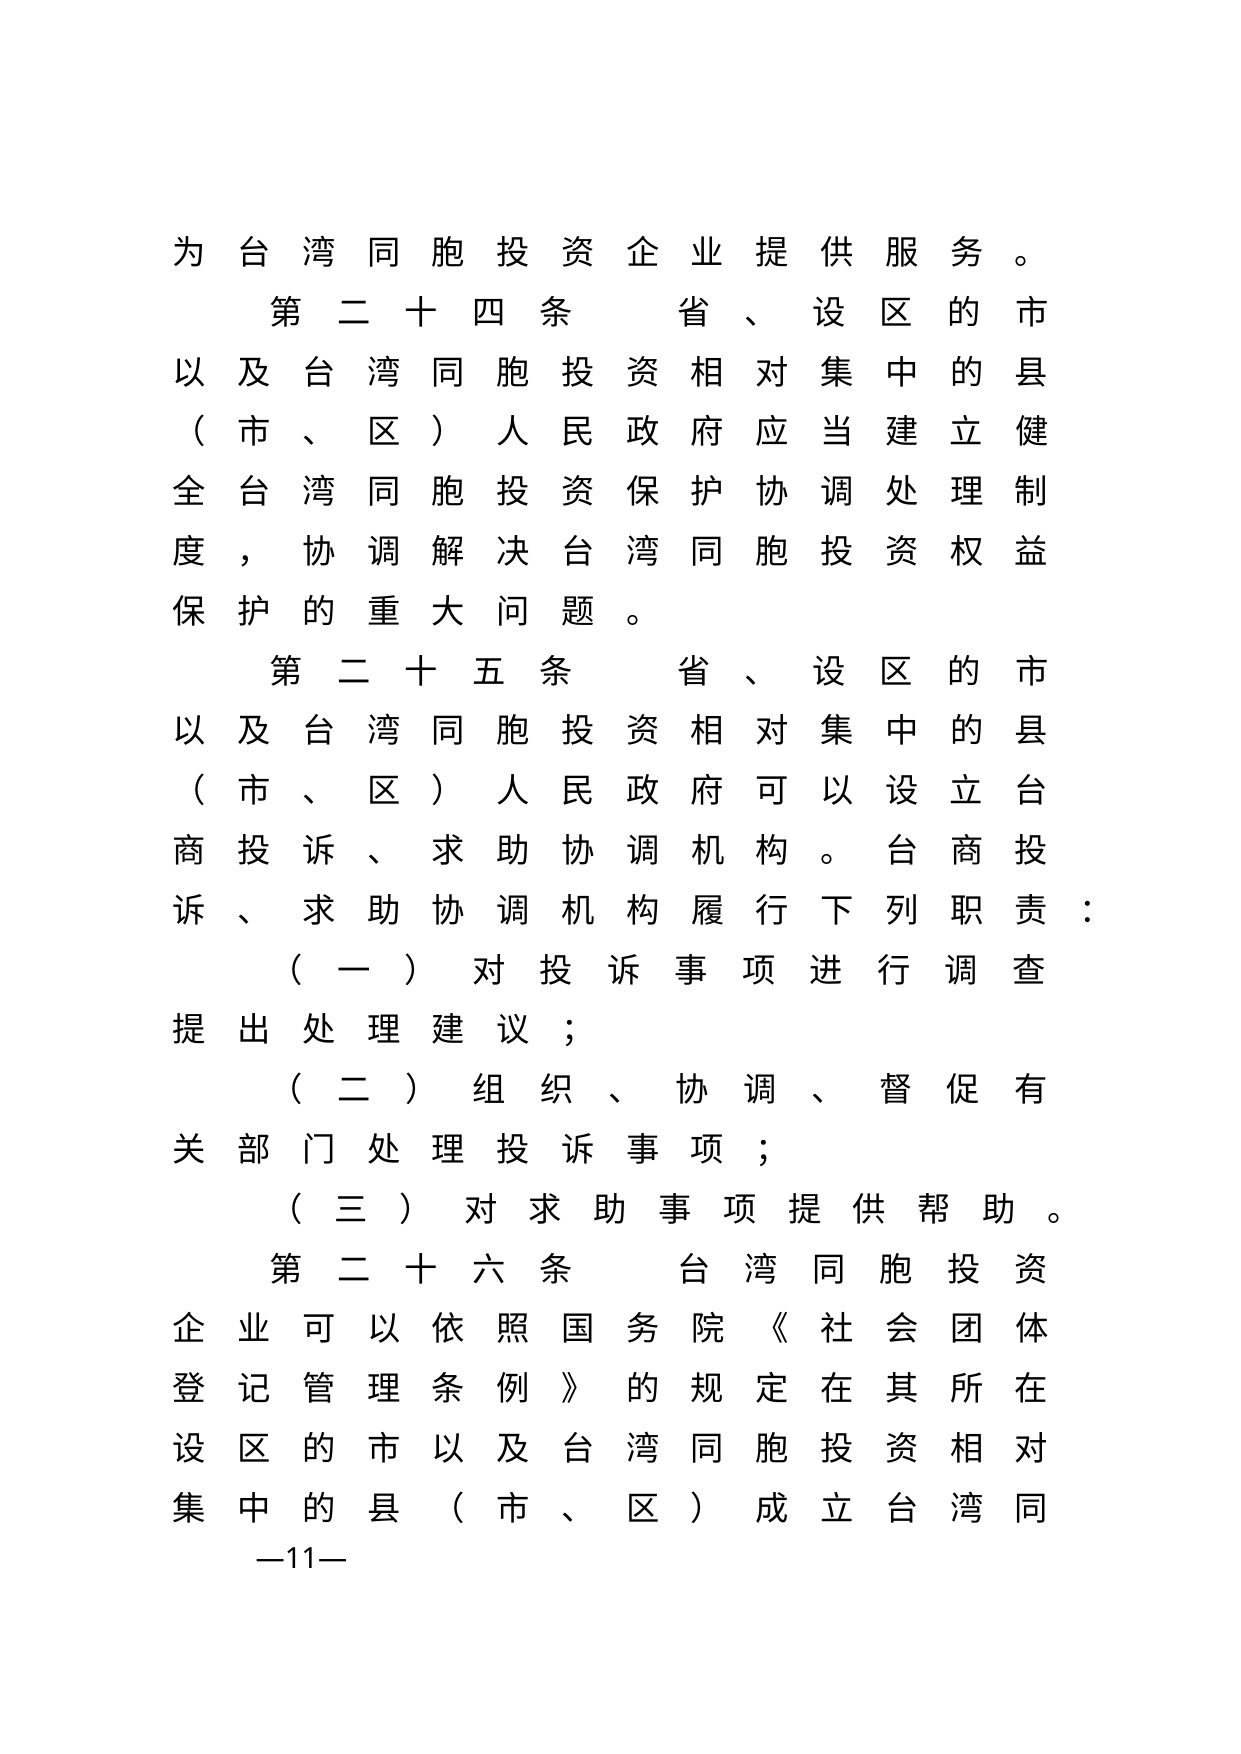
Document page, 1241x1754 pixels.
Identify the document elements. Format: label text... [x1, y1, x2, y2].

text （二）组织、协调、督促有关部门处理投诉事项； [172, 1057, 1079, 1177]
text （三）对求助事项提供帮助。 [172, 1177, 1079, 1237]
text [172, 220, 1079, 280]
text （一）对投诉事项进行调查，提出处理建议； [172, 938, 1079, 1057]
text 第二十五条 省、设区的市以及台湾同胞投资相对集中的县（市、区）人民政府可以设立台商投诉、求助协调机构。台商投诉、求助协调机构履行下列职责： [172, 639, 1079, 938]
text 第二十四条 省、设区的市以及台湾同胞投资相对集中的县（市、区）人民政府应当建立健全台湾同胞投资保护协调处理制度，协调解决台湾同胞投资权益保护的重大问题。 [172, 280, 1079, 639]
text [172, 1237, 1079, 1536]
